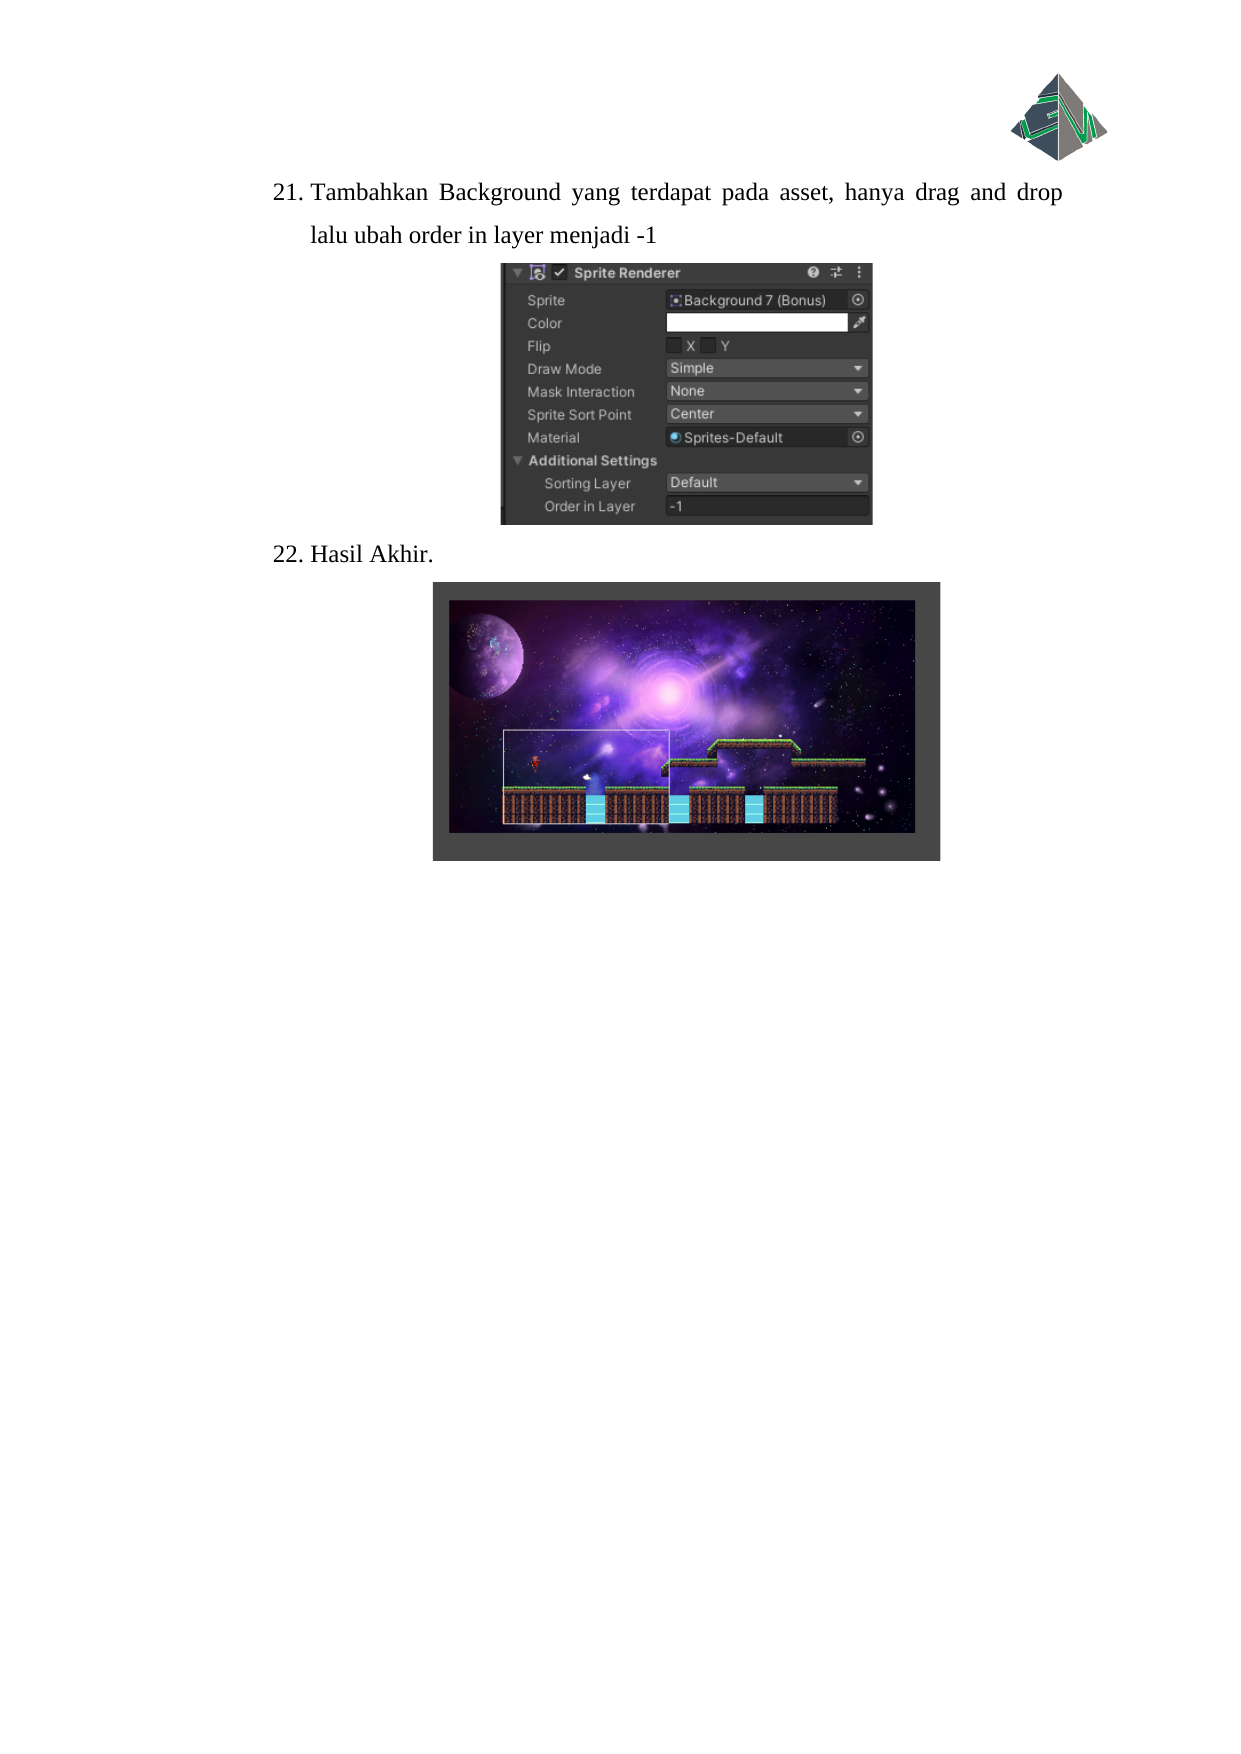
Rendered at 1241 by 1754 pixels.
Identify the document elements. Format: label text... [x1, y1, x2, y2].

picture [500, 263, 873, 525]
list Hasil Akhir. [273, 539, 1063, 568]
list Tambahkan Background yang terdapat pada asset, hanya drag and drop lalu ubah order in layer menjadi -1 [273, 177, 1063, 249]
picture [1010, 73, 1108, 161]
picture [432, 582, 941, 861]
